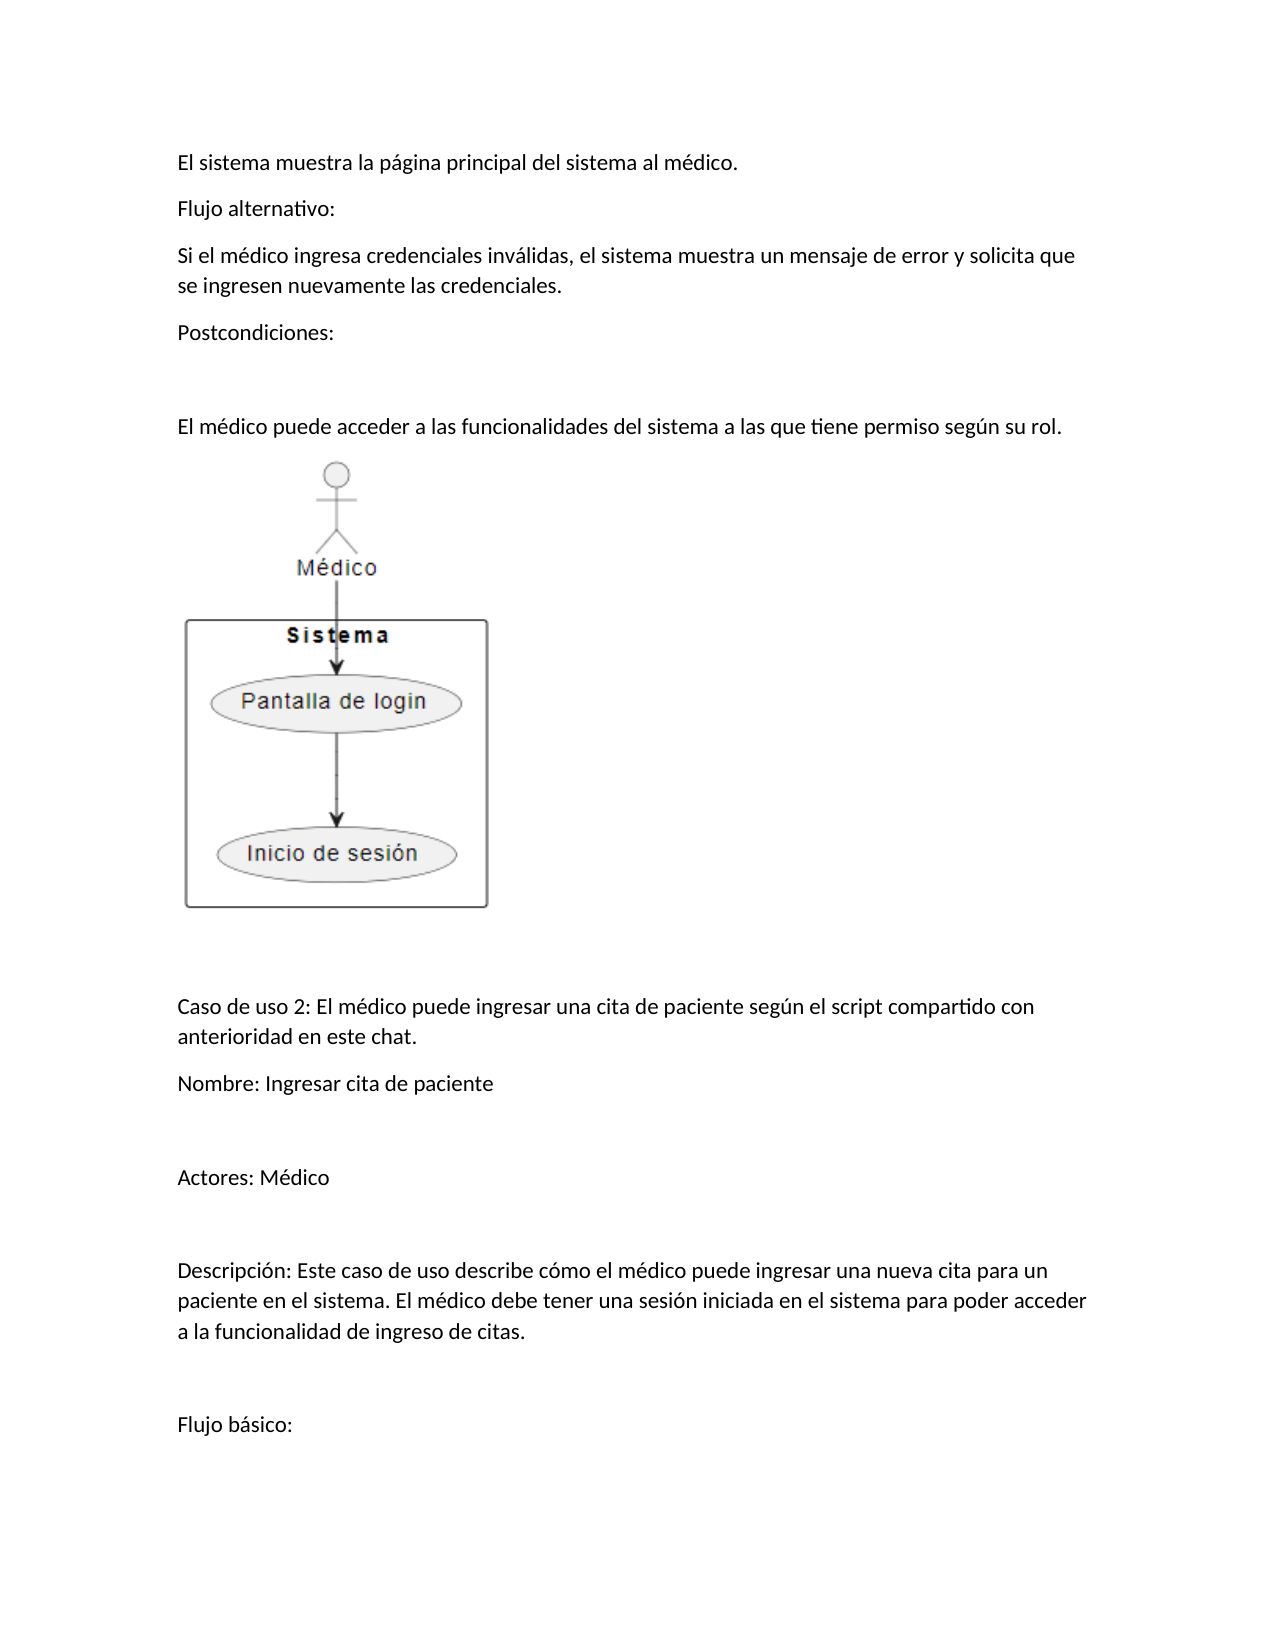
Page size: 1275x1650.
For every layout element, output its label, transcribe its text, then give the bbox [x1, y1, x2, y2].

text Flujo alternativo: [177, 194, 1098, 222]
text Descripción: Este caso de uso describe cómo el médico puede ingresar una nueva cita para un paciente en el sistema. El médico debe tener una sesión iniciada en el sistema para poder acceder a la funcionalidad de ingreso de citas. [177, 1256, 1098, 1345]
text Flujo básico: [177, 1411, 1098, 1439]
text Nombre: Ingresar cita de paciente [177, 1069, 1098, 1097]
text Actores: Médico [177, 1163, 1098, 1191]
picture [177, 459, 524, 927]
text El médico puede acceder a las funcionalidades del sistema a las que tiene permiso según su rol. [177, 412, 1098, 440]
text Si el médico ingresa credenciales inválidas, el sistema muestra un mensaje de error y solicita que se ingresen nuevamente las credenciales. [177, 241, 1098, 299]
text El sistema muestra la página principal del sistema al médico. [177, 148, 1098, 176]
text Caso de uso 2: El médico puede ingresar una cita de paciente según el script compartido con anterioridad en este chat. [177, 992, 1098, 1050]
text Postcondiciones: [177, 318, 1098, 346]
